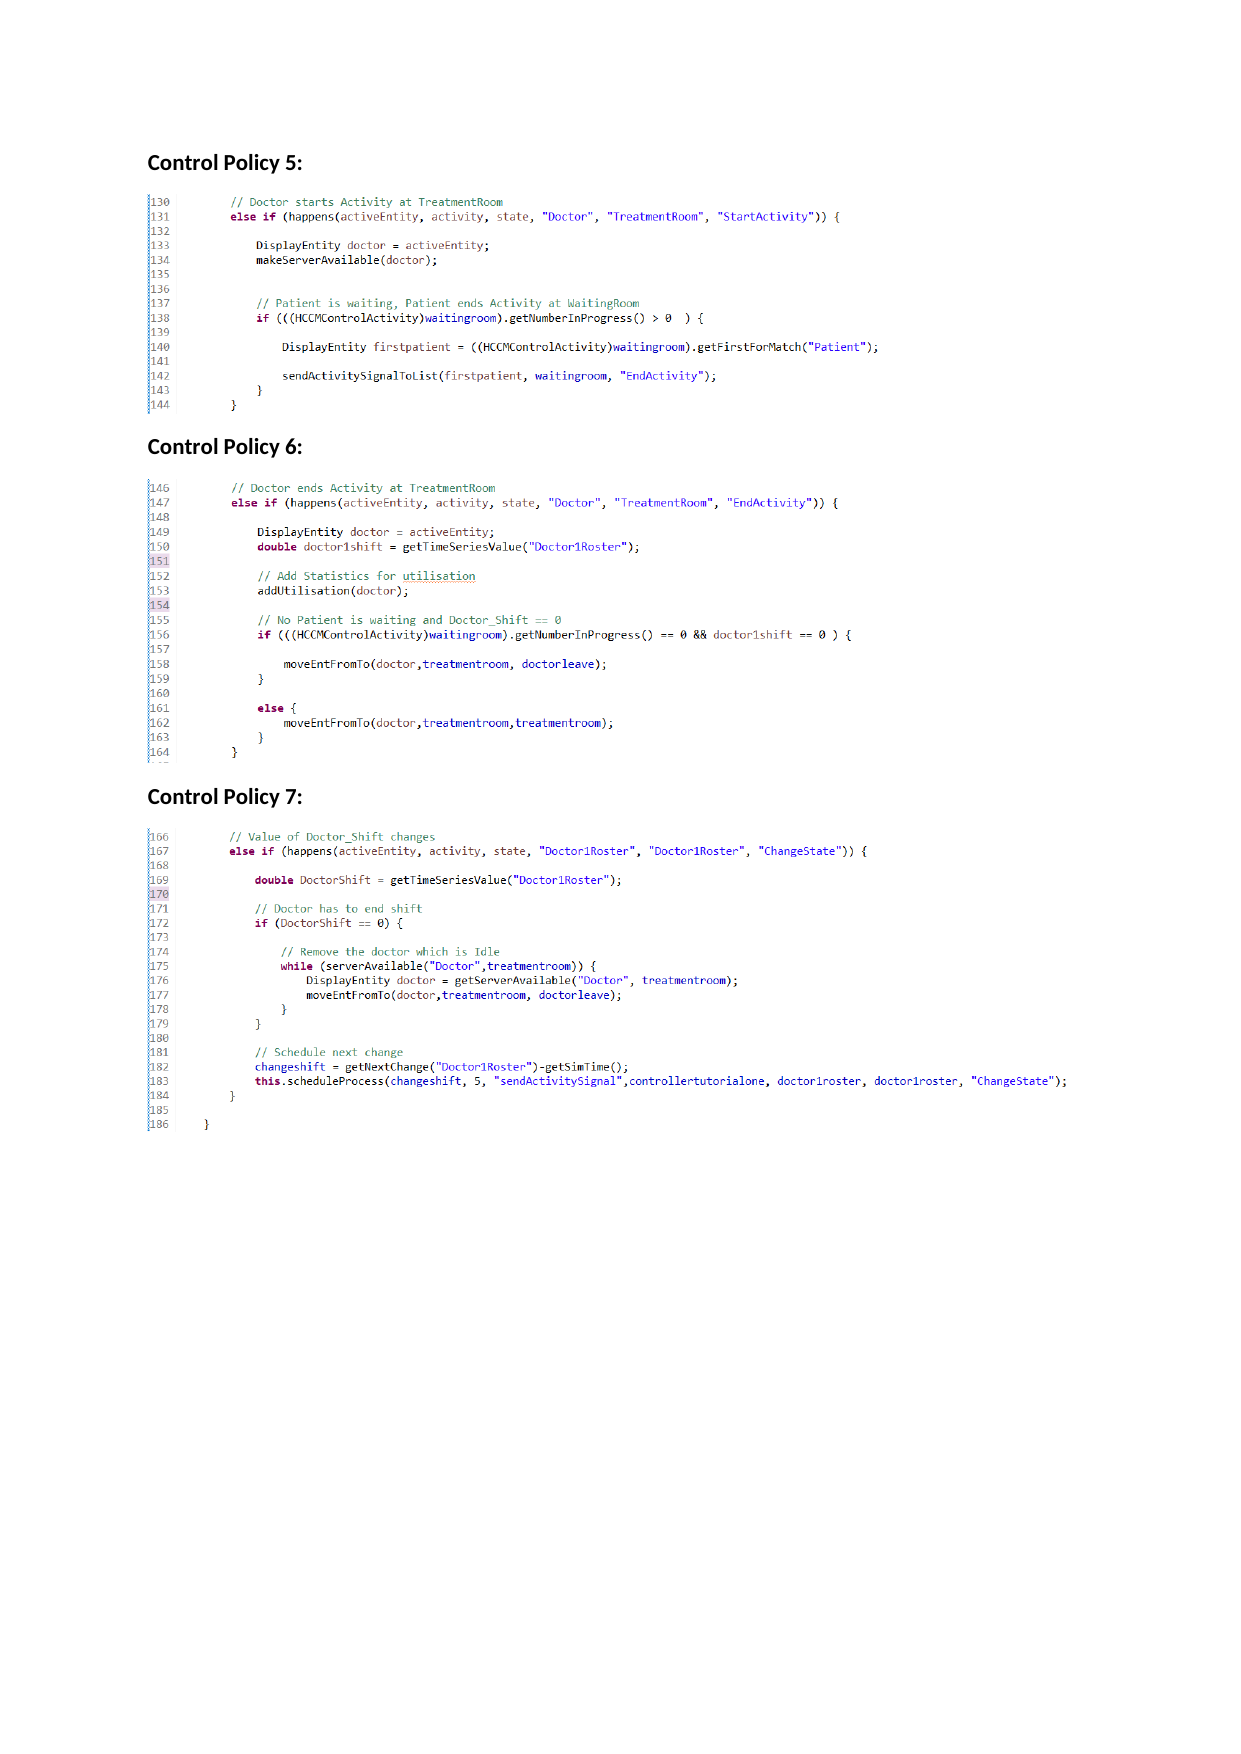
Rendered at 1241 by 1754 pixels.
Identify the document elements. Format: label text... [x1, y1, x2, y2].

picture [147, 828, 1093, 1132]
text Control Policy 6: [148, 432, 1093, 460]
picture [147, 479, 1093, 763]
text Control Policy 5: [148, 148, 1093, 176]
picture [147, 194, 1093, 414]
text Control Policy 7: [148, 782, 1093, 810]
